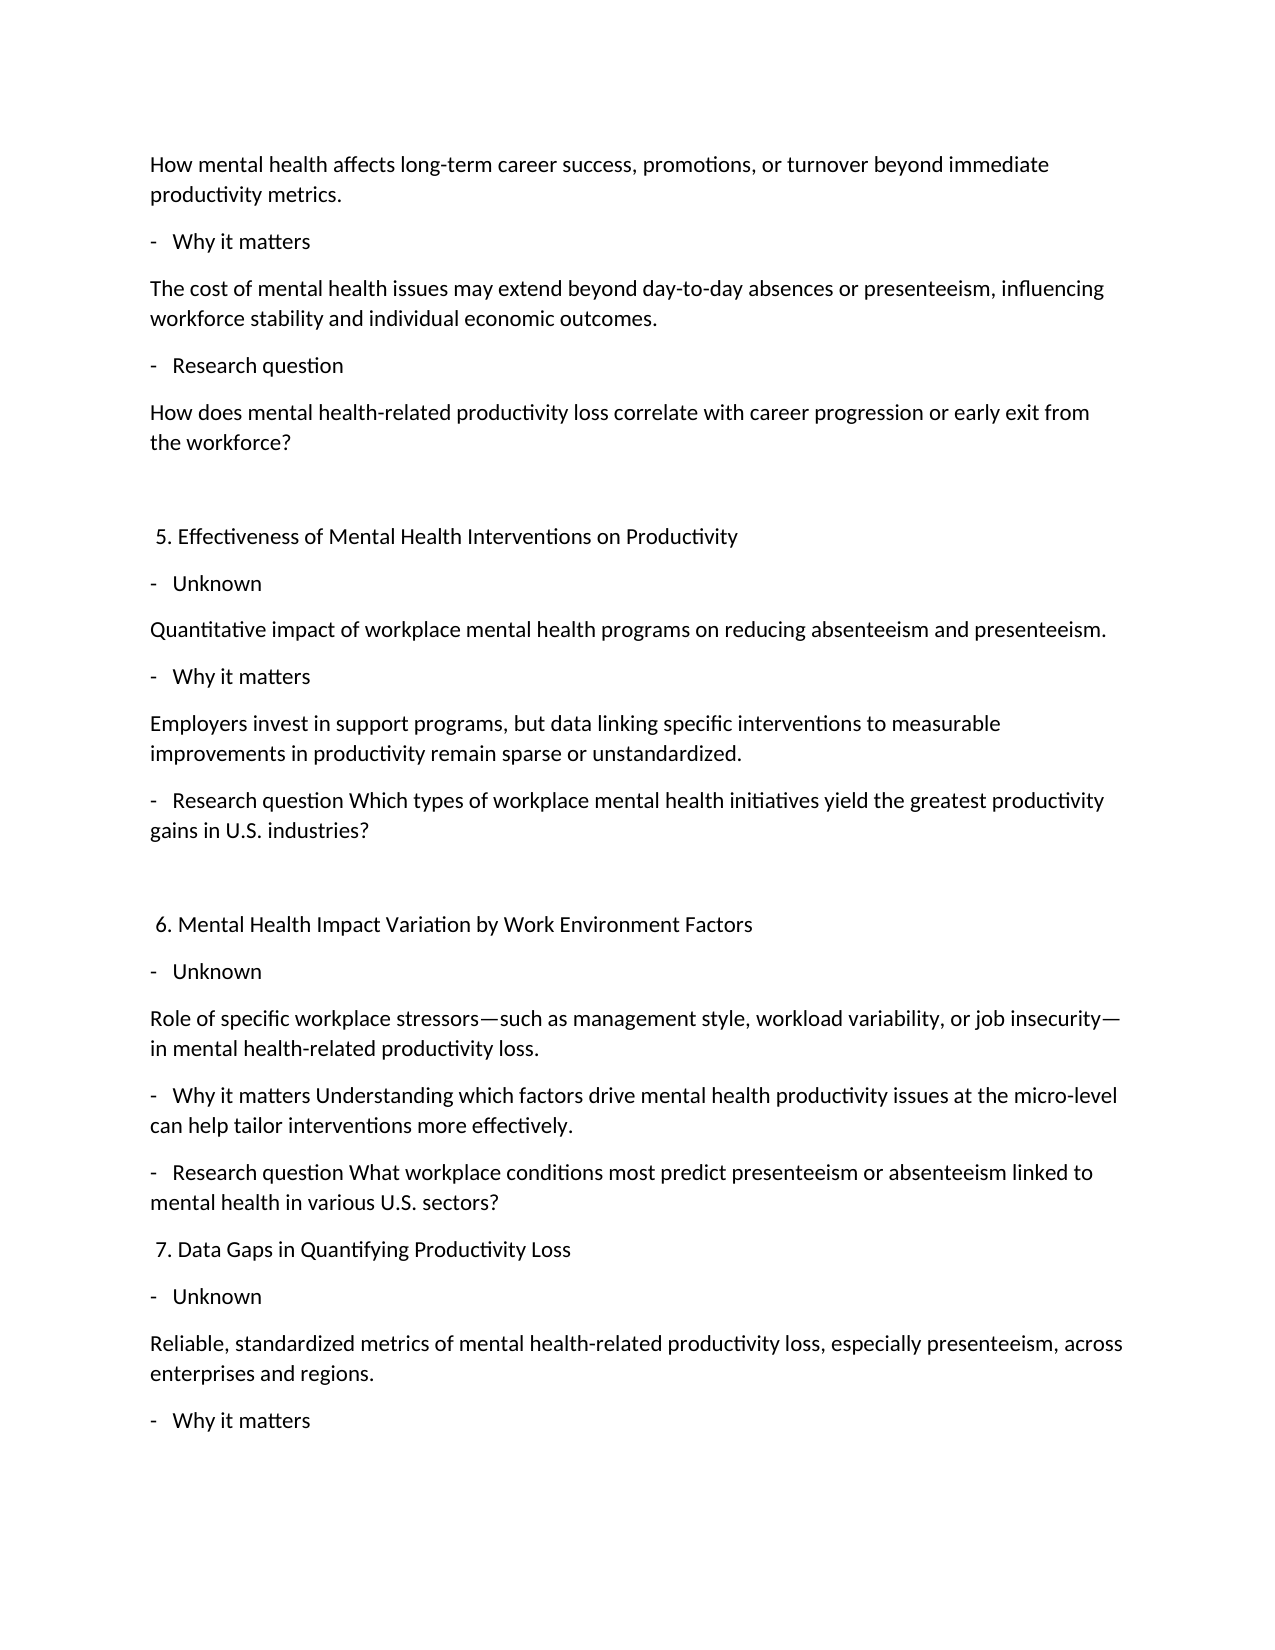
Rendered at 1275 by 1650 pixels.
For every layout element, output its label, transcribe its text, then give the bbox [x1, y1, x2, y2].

text Role of specific workplace stressors—such as management style, workload variability, or job insecurity—in mental health-related productivity loss. [150, 1004, 1125, 1062]
text Employers invest in support programs, but data linking specific interventions to measurable improvements in productivity remain sparse or unstandardized. [150, 709, 1125, 768]
text 7. Data Gaps in Quantifying Productivity Loss [150, 1235, 1125, 1263]
text - Research question [150, 351, 1125, 379]
text - Why it matters [150, 1406, 1125, 1434]
text 6. Mental Health Impact Variation by Work Environment Factors [150, 910, 1125, 938]
text - Why it matters [150, 227, 1125, 255]
text 5. Effectiveness of Mental Health Interventions on Productivity [150, 522, 1125, 550]
text - Unknown [150, 957, 1125, 985]
text How does mental health-related productivity loss correlate with career progression or early exit from the workforce? [150, 398, 1125, 456]
text - Research question What workplace conditions most predict presenteeism or absenteeism linked to mental health in various U.S. sectors? [150, 1158, 1125, 1217]
text - Research question Which types of workplace mental health initiatives yield the greatest productivity gains in U.S. industries? [150, 786, 1125, 845]
text - Unknown [150, 569, 1125, 597]
text The cost of mental health issues may extend beyond day-to-day absences or presenteeism, influencing workforce stability and individual economic outcomes. [150, 274, 1125, 332]
text - Unknown [150, 1282, 1125, 1310]
text Quantitative impact of workplace mental health programs on reducing absenteeism and presenteeism. [150, 616, 1125, 644]
text - Why it matters Understanding which factors drive mental health productivity issues at the micro-level can help tailor interventions more effectively. [150, 1081, 1125, 1139]
text - Why it matters [150, 662, 1125, 691]
text How mental health affects long-term career success, promotions, or turnover beyond immediate productivity metrics. [150, 150, 1125, 208]
text Reliable, standardized metrics of mental health-related productivity loss, especially presenteeism, across enterprises and regions. [150, 1329, 1125, 1387]
